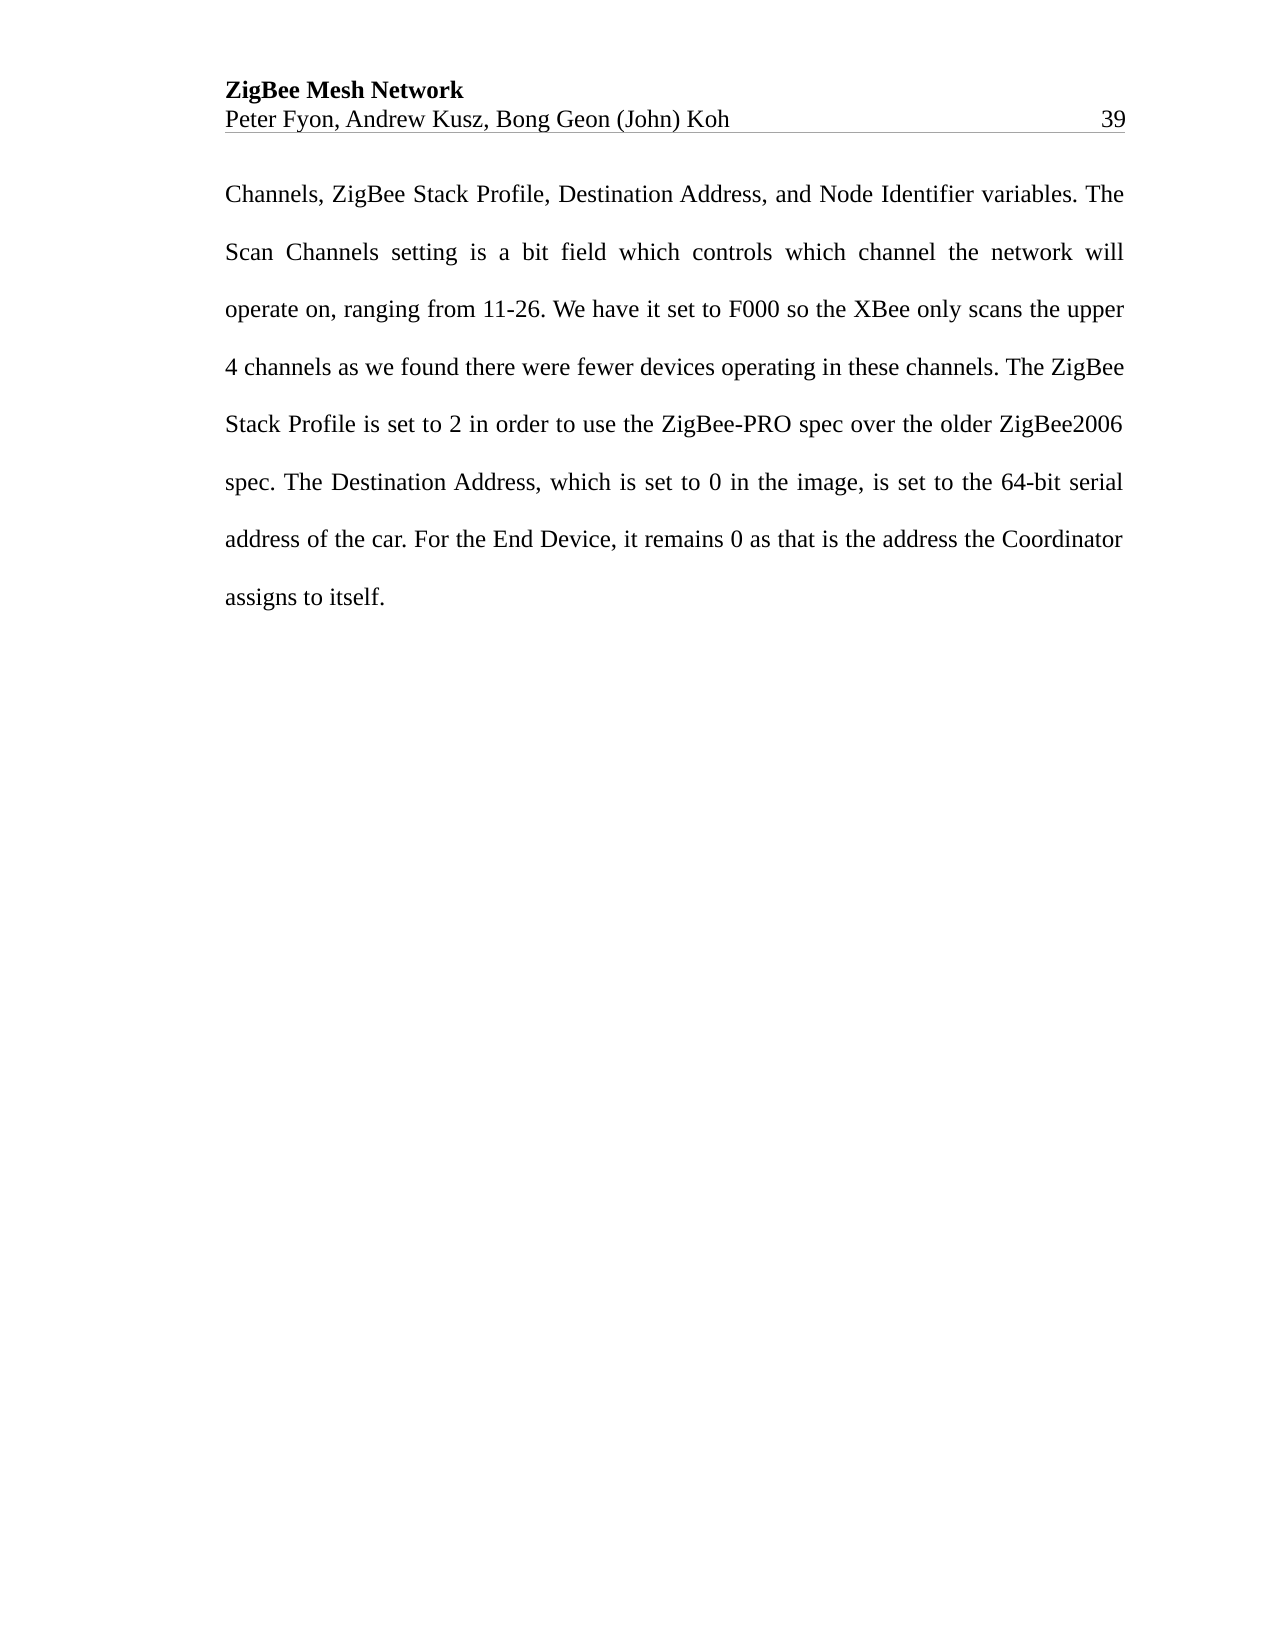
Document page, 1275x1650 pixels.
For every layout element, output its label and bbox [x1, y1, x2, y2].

text [225, 179, 1125, 610]
